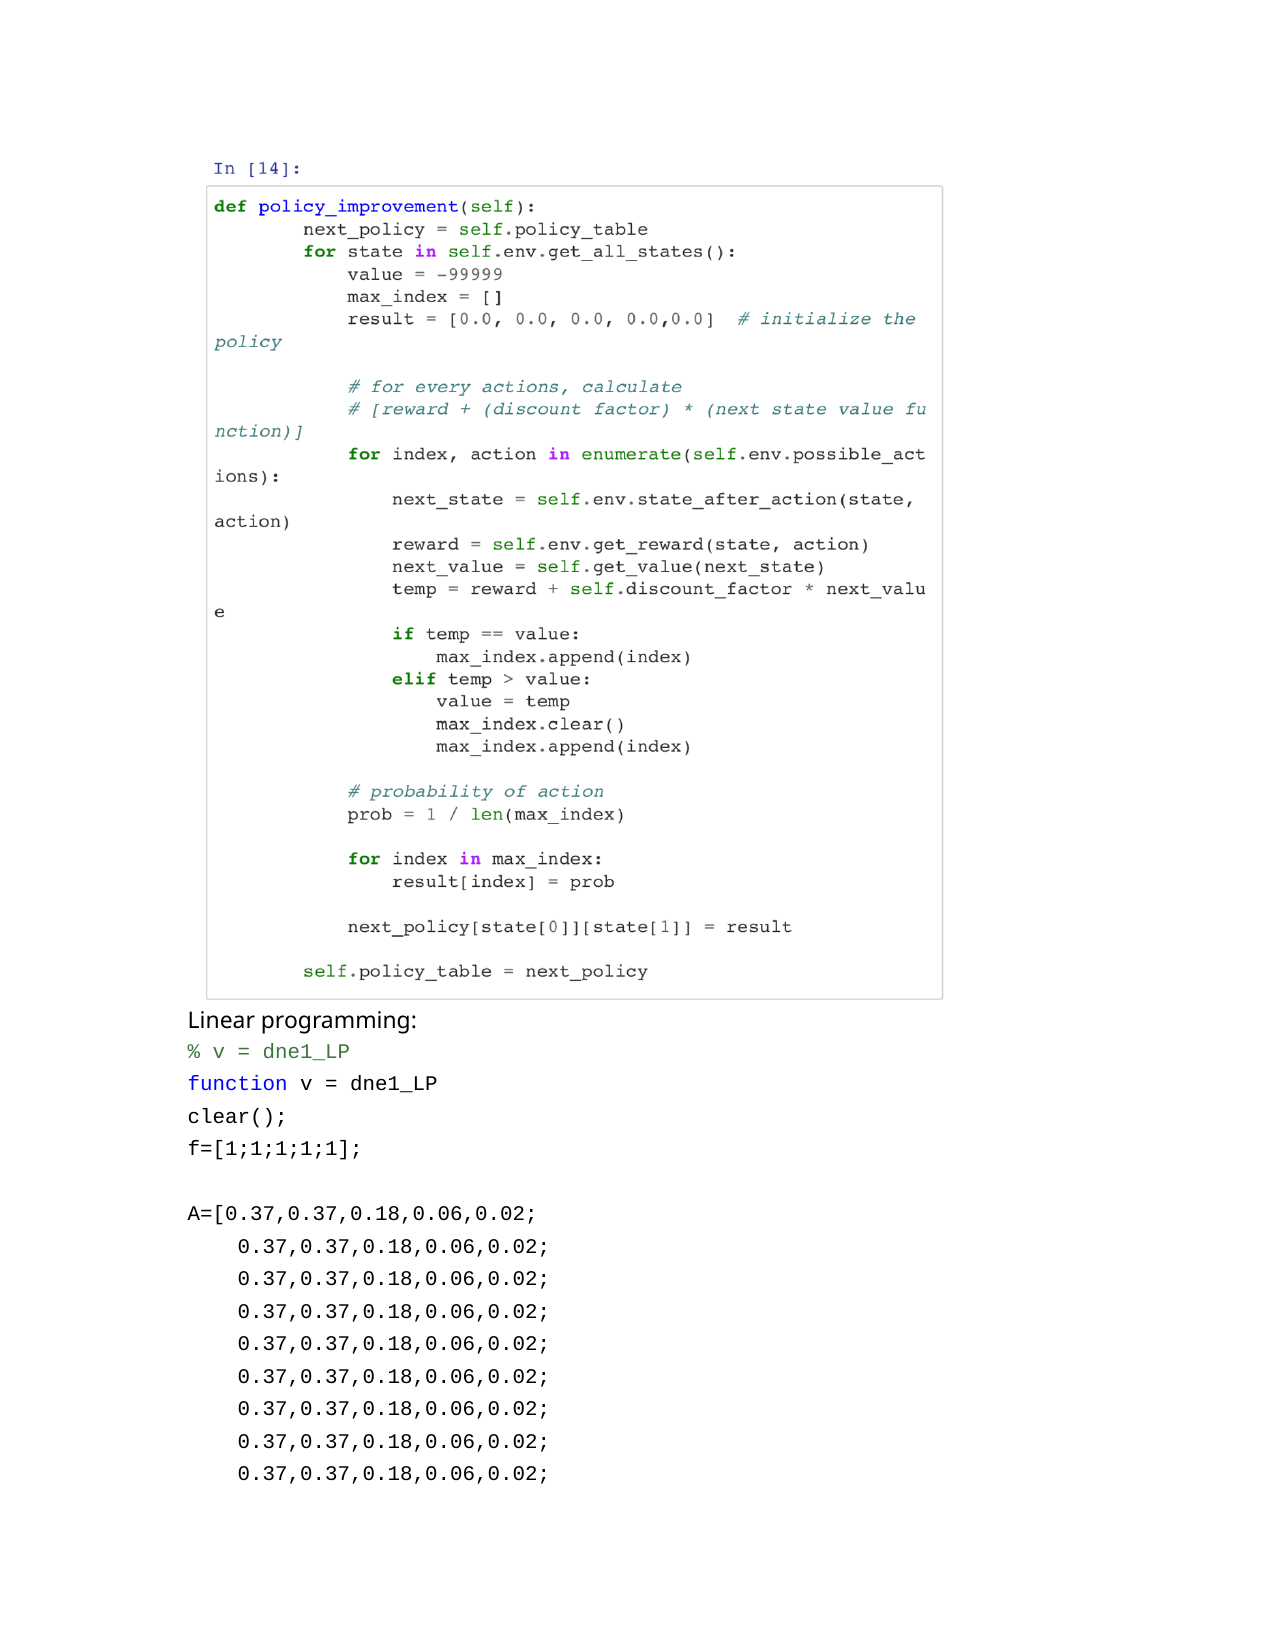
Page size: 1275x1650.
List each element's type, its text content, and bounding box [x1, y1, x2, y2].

text A=[0.37,0.37,0.18,0.06,0.02; [187, 1199, 1087, 1231]
text f=[1;1;1;1;1]; [187, 1134, 1087, 1166]
text 0.37,0.37,0.18,0.06,0.02; [187, 1329, 1087, 1361]
text 0.37,0.37,0.18,0.06,0.02; [187, 1296, 1087, 1329]
text Linear programming: [187, 1004, 1087, 1036]
text clear(); [187, 1101, 1087, 1134]
text 0.37,0.37,0.18,0.06,0.02; [187, 1361, 1087, 1394]
text % v = dne1_LP [187, 1036, 1087, 1069]
text 0.37,0.37,0.18,0.06,0.02; [187, 1394, 1087, 1426]
text 0.37,0.37,0.18,0.06,0.02; [187, 1231, 1087, 1264]
picture [187, 158, 961, 1000]
text 0.37,0.37,0.18,0.06,0.02; [187, 1459, 1087, 1491]
text 0.37,0.37,0.18,0.06,0.02; [187, 1426, 1087, 1459]
text function v = dne1_LP [187, 1069, 1087, 1101]
text 0.37,0.37,0.18,0.06,0.02; [187, 1264, 1087, 1296]
